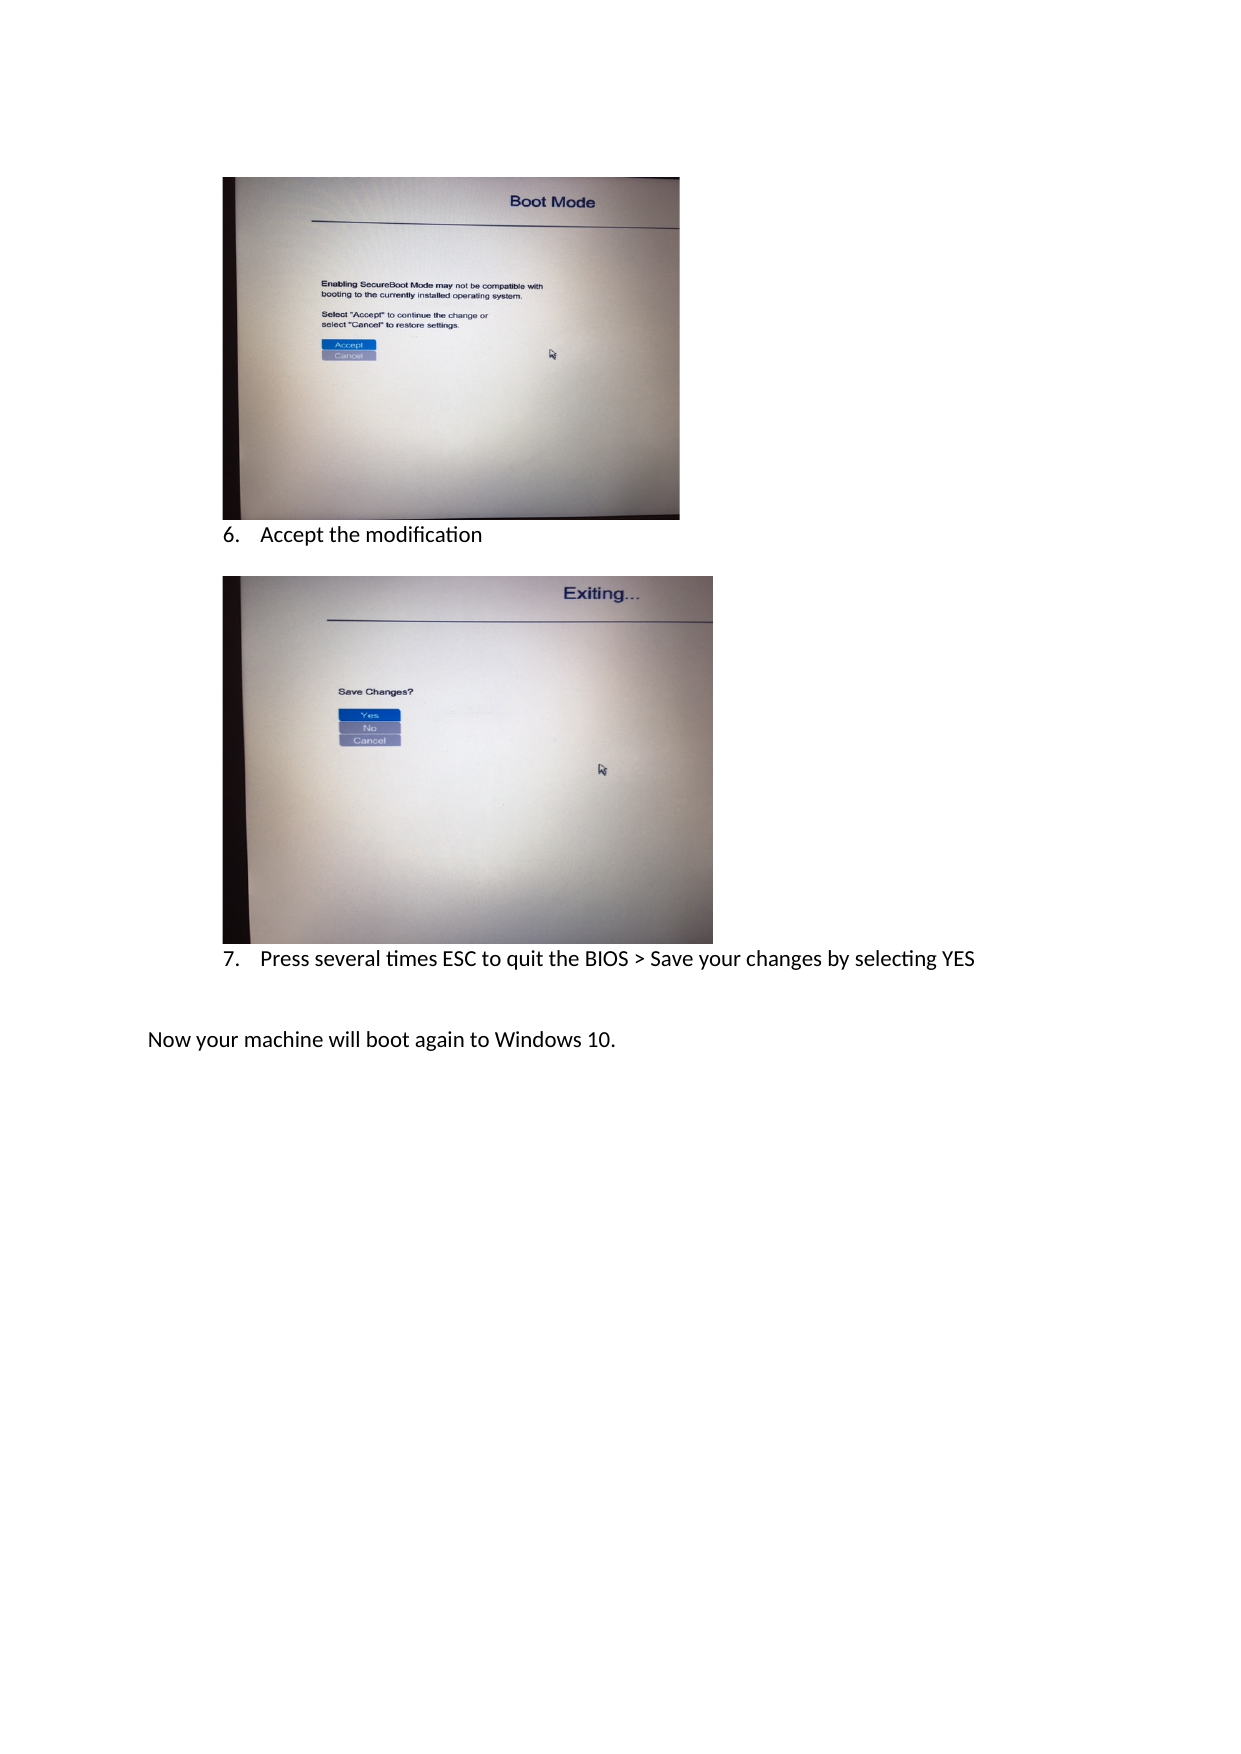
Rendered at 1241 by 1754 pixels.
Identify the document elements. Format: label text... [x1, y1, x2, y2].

list Accept the modification [223, 520, 1092, 548]
list Press several times ESC to quit the BIOS > Save your changes by selecting YES [223, 944, 1092, 972]
picture [222, 177, 680, 520]
text Now your machine will boot again to Windows 10. [148, 1025, 1092, 1053]
picture [222, 576, 713, 944]
